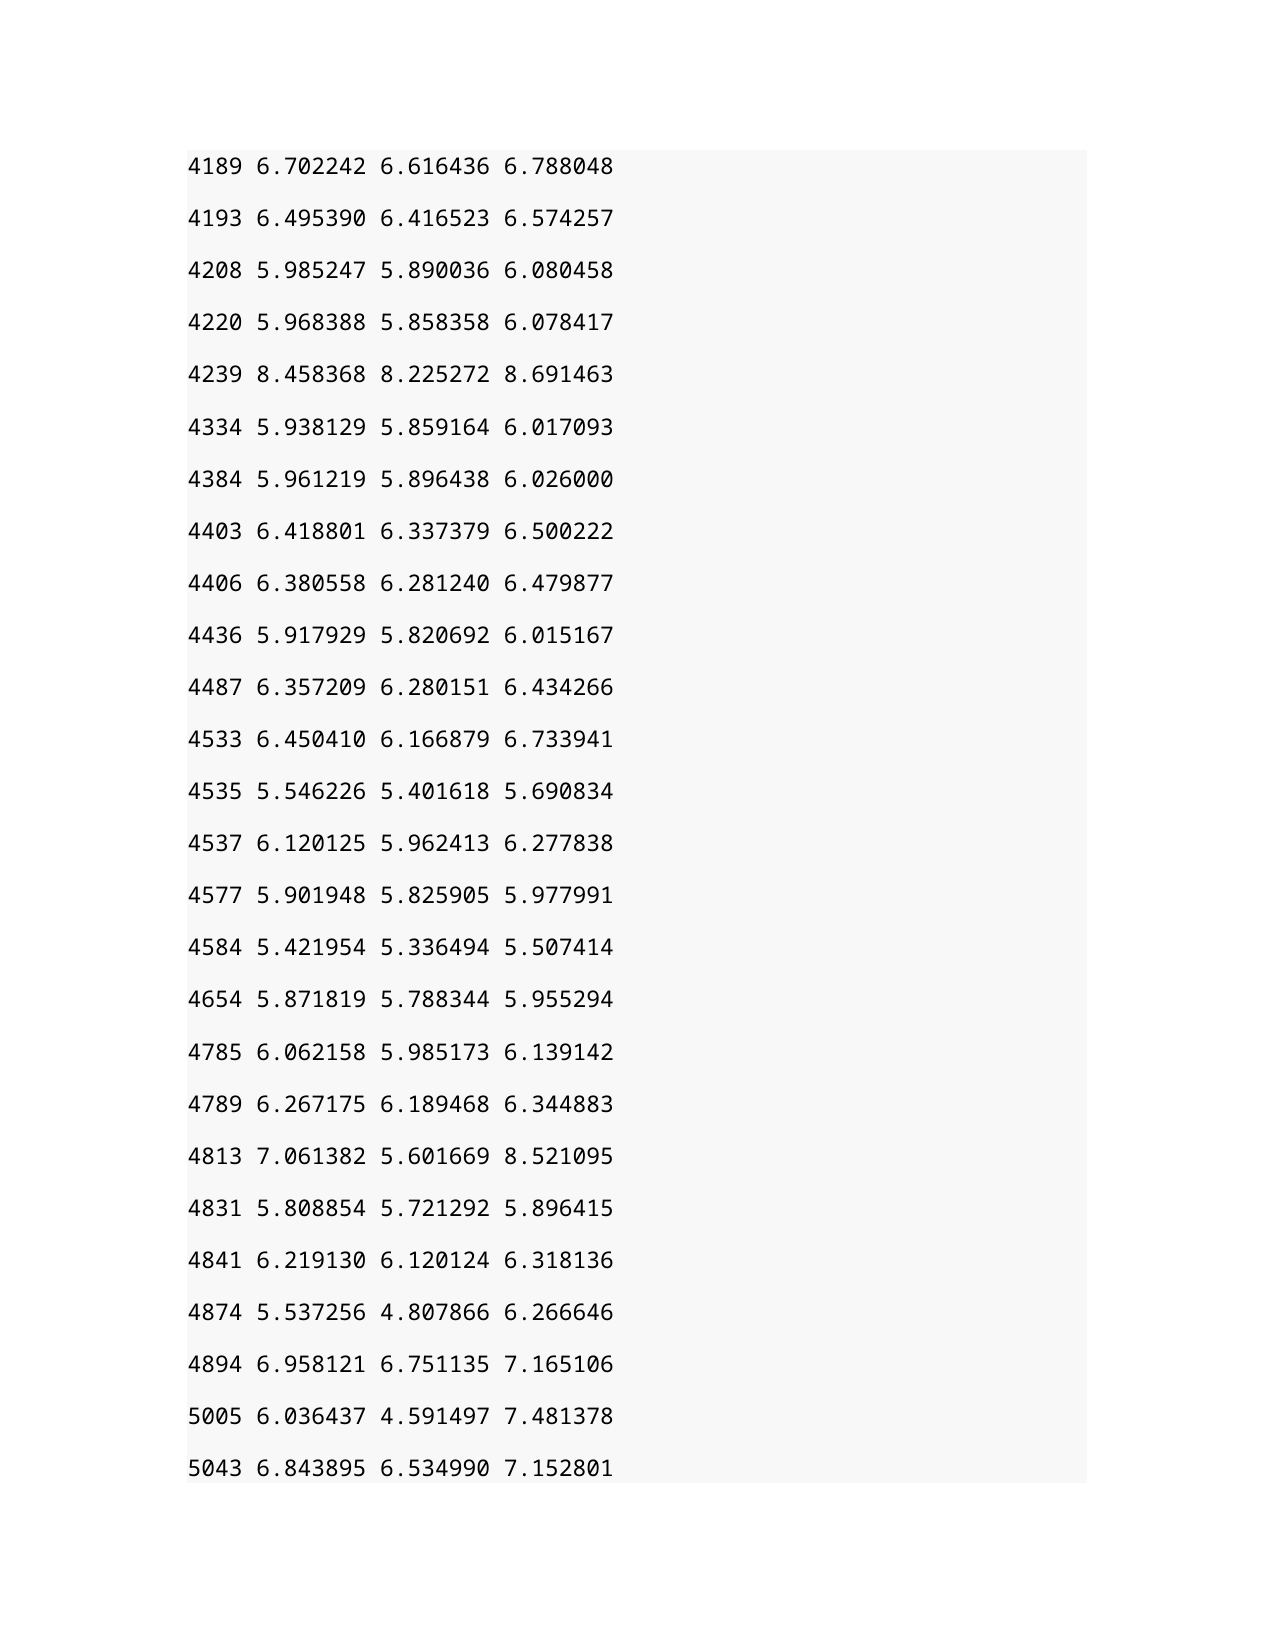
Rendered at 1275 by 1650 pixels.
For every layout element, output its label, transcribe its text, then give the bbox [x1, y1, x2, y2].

text 4220 5.968388 5.858358 6.078417 [187, 306, 1087, 337]
text 4406 6.380558 6.281240 6.479877 [187, 567, 1087, 598]
text 4533 6.450410 6.166879 6.733941 [187, 723, 1087, 754]
text 4785 6.062158 5.985173 6.139142 [187, 1035, 1087, 1067]
text 4208 5.985247 5.890036 6.080458 [187, 254, 1087, 285]
text 4384 5.961219 5.896438 6.026000 [187, 462, 1087, 494]
text 4584 5.421954 5.336494 5.507414 [187, 931, 1087, 962]
text 4193 6.495390 6.416523 6.574257 [187, 202, 1087, 233]
text 4436 5.917929 5.820692 6.015167 [187, 619, 1087, 650]
text 4577 5.901948 5.825905 5.977991 [187, 879, 1087, 910]
text 4239 8.458368 8.225272 8.691463 [187, 358, 1087, 389]
text 4537 6.120125 5.962413 6.277838 [187, 827, 1087, 858]
text 4403 6.418801 6.337379 6.500222 [187, 514, 1087, 546]
text 4334 5.938129 5.859164 6.017093 [187, 410, 1087, 442]
text 5043 6.843895 6.534990 7.152801 [187, 1452, 1087, 1483]
text 4874 5.537256 4.807866 6.266646 [187, 1296, 1087, 1327]
text 4894 6.958121 6.751135 7.165106 [187, 1348, 1087, 1379]
text 4813 7.061382 5.601669 8.521095 [187, 1139, 1087, 1171]
text 4189 6.702242 6.616436 6.788048 [187, 150, 1087, 181]
text 4841 6.219130 6.120124 6.318136 [187, 1244, 1087, 1275]
text 4831 5.808854 5.721292 5.896415 [187, 1192, 1087, 1223]
text 4487 6.357209 6.280151 6.434266 [187, 671, 1087, 702]
text 4535 5.546226 5.401618 5.690834 [187, 775, 1087, 806]
text 5005 6.036437 4.591497 7.481378 [187, 1400, 1087, 1431]
text 4654 5.871819 5.788344 5.955294 [187, 983, 1087, 1014]
text 4789 6.267175 6.189468 6.344883 [187, 1087, 1087, 1119]
